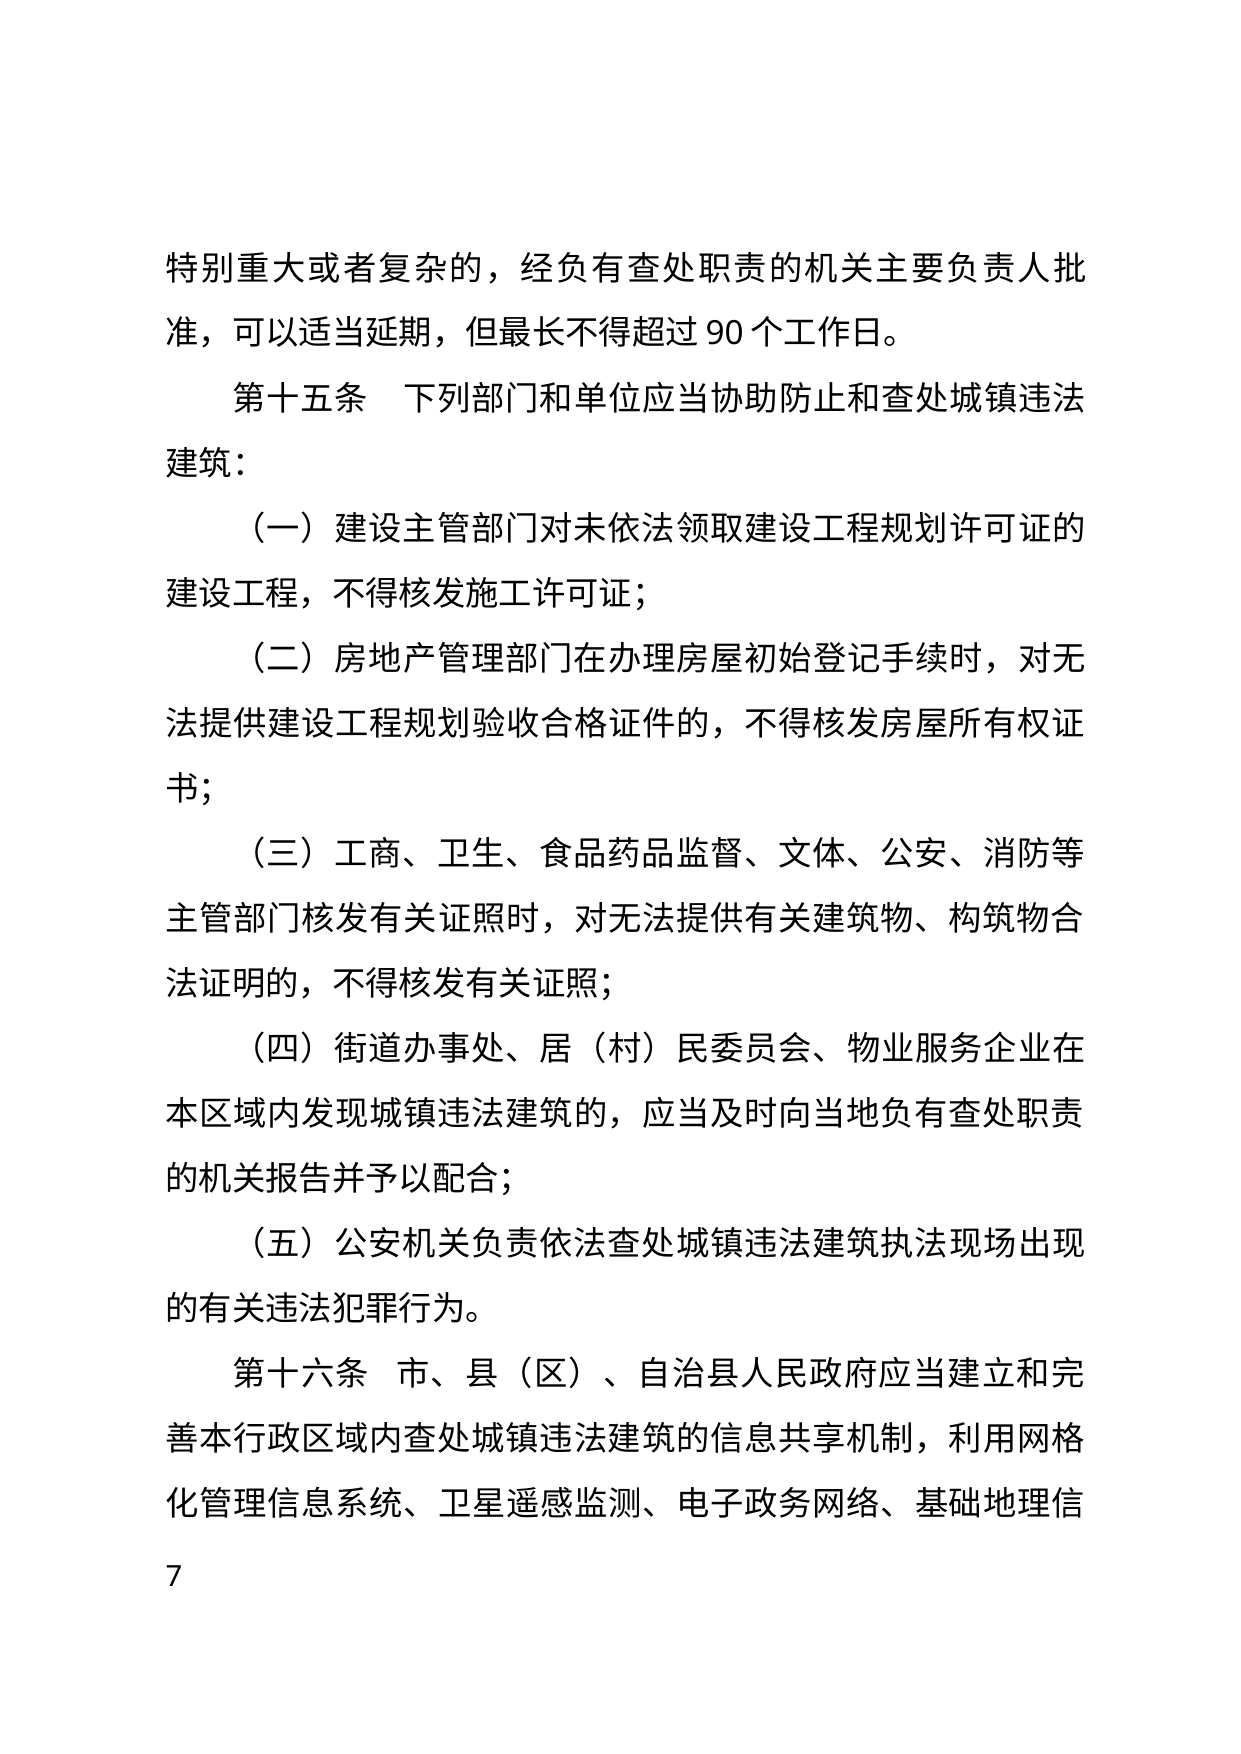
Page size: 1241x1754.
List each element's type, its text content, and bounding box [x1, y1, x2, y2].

text 第十五条 下列部门和单位应当协助防止和查处城镇违法建筑： [165, 363, 1087, 493]
text （五）公安机关负责依法查处城镇违法建筑执法现场出现的有关违法犯罪行为。 [165, 1208, 1087, 1338]
text （二）房地产管理部门在办理房屋初始登记手续时，对无法提供建设工程规划验收合格证件的，不得核发房屋所有权证书； [165, 623, 1087, 818]
text （三）工商、卫生、食品药品监督、文体、公安、消防等主管部门核发有关证照时，对无法提供有关建筑物、构筑物合法证明的，不得核发有关证照； [165, 818, 1087, 1013]
text （四）街道办事处、居（村）民委员会、物业服务企业在本区域内发现城镇违法建筑的，应当及时向当地负有查处职责的机关报告并予以配合； [165, 1013, 1087, 1208]
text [165, 1338, 1087, 1533]
text （一）建设主管部门对未依法领取建设工程规划许可证的建设工程，不得核发施工许可证； [165, 493, 1087, 623]
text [165, 233, 1087, 363]
